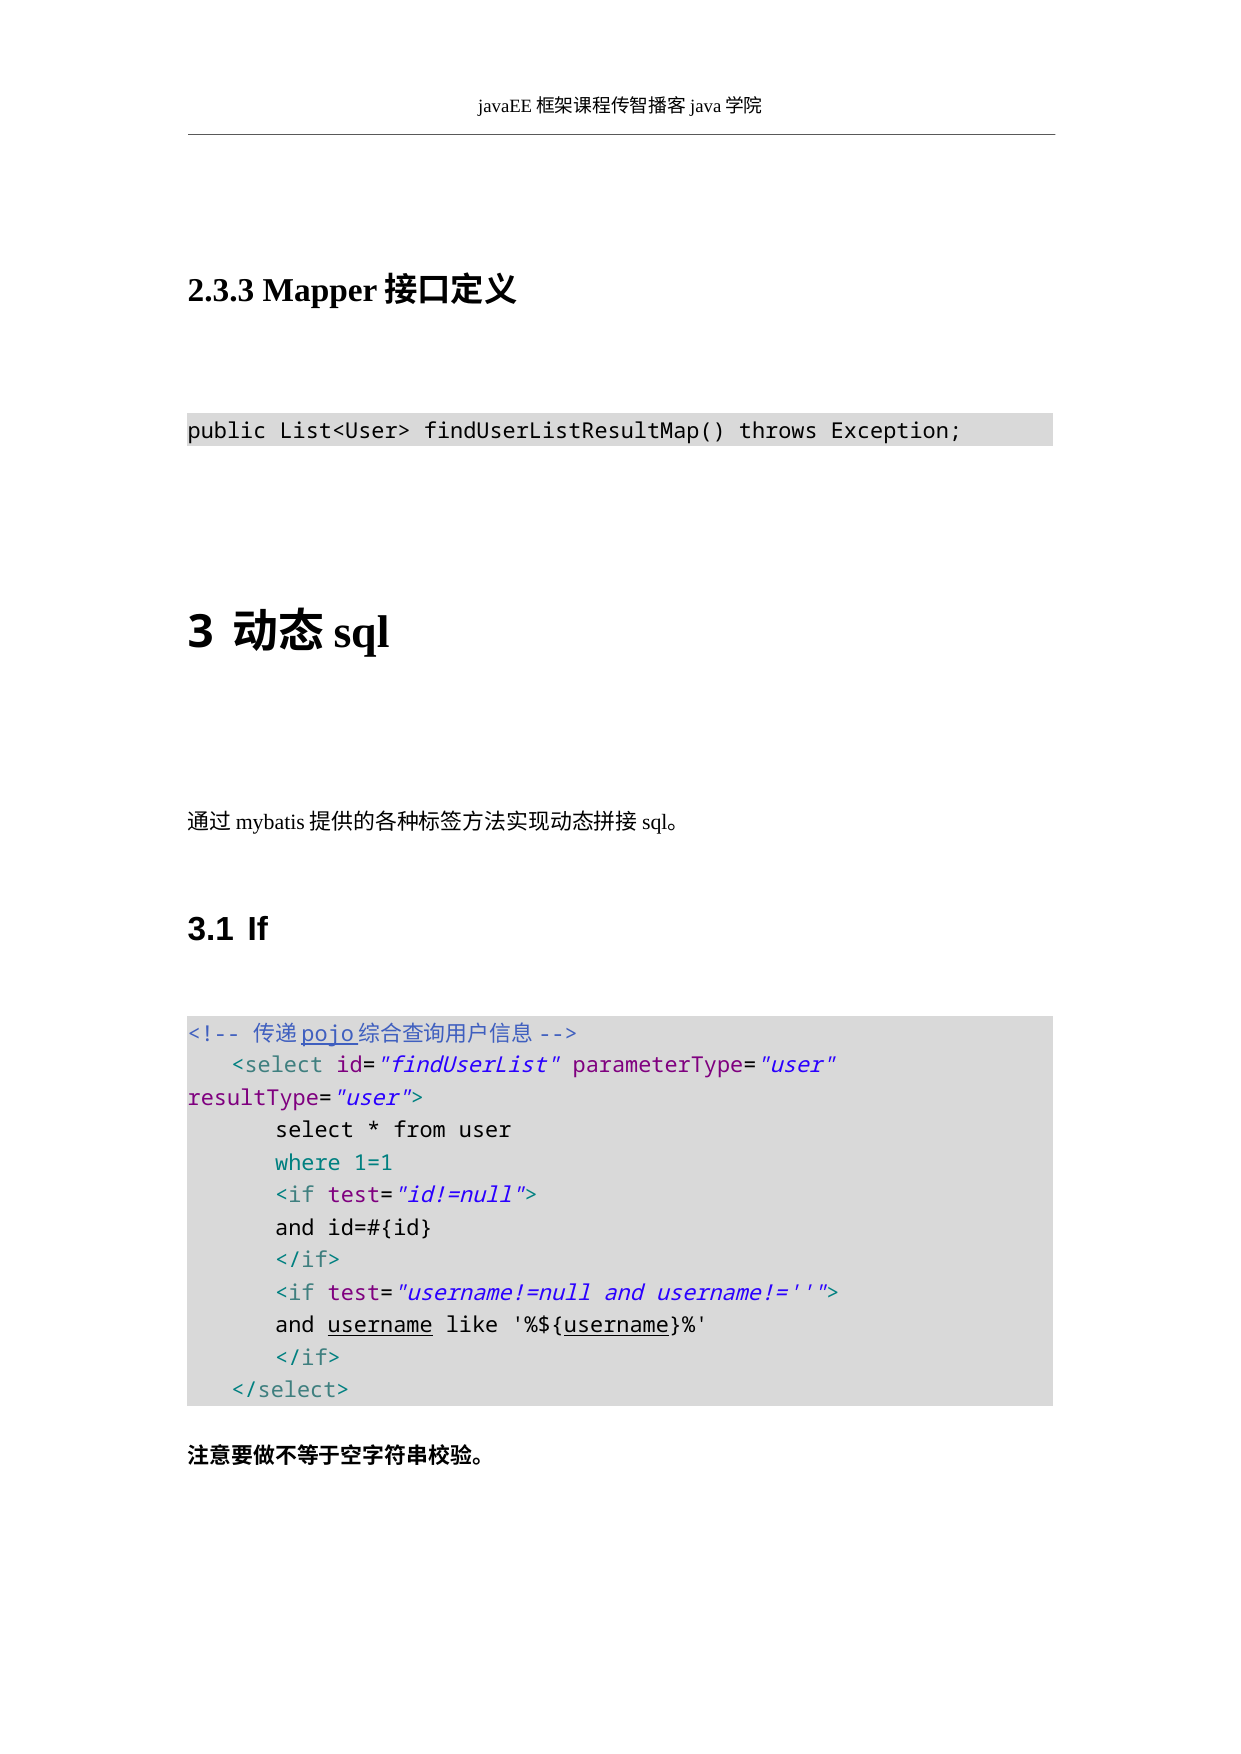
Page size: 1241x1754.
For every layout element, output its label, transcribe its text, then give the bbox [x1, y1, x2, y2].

subtitle Mapper接口定义 [187, 254, 1053, 319]
subtitle 动态sql [187, 579, 1053, 676]
text <if test="username!=null and username!=''"> [187, 1276, 1053, 1308]
text 通过mybatis提供的各种标签方法实现动态拼接sql。 [187, 804, 1053, 836]
text <if test="id!=null"> [187, 1178, 1053, 1211]
text <select id="findUserList" parameterType="user" resultType="user"> [187, 1048, 1053, 1113]
text public List<User> findUserListResultMap() throws Exception; [187, 413, 1053, 446]
text </select> [187, 1373, 1053, 1406]
text select * from user [187, 1113, 1053, 1146]
text </if> [187, 1243, 1053, 1276]
subtitle If [187, 896, 1053, 961]
text 注意要做不等于空字符串校验。 [187, 1438, 1053, 1471]
text and username like '%${username}%' [187, 1308, 1053, 1341]
text </if> [187, 1341, 1053, 1373]
text and id=#{id} [187, 1211, 1053, 1243]
text where 1=1 [187, 1146, 1053, 1178]
text <!-- 传递pojo综合查询用户信息 --> [187, 1016, 1053, 1048]
